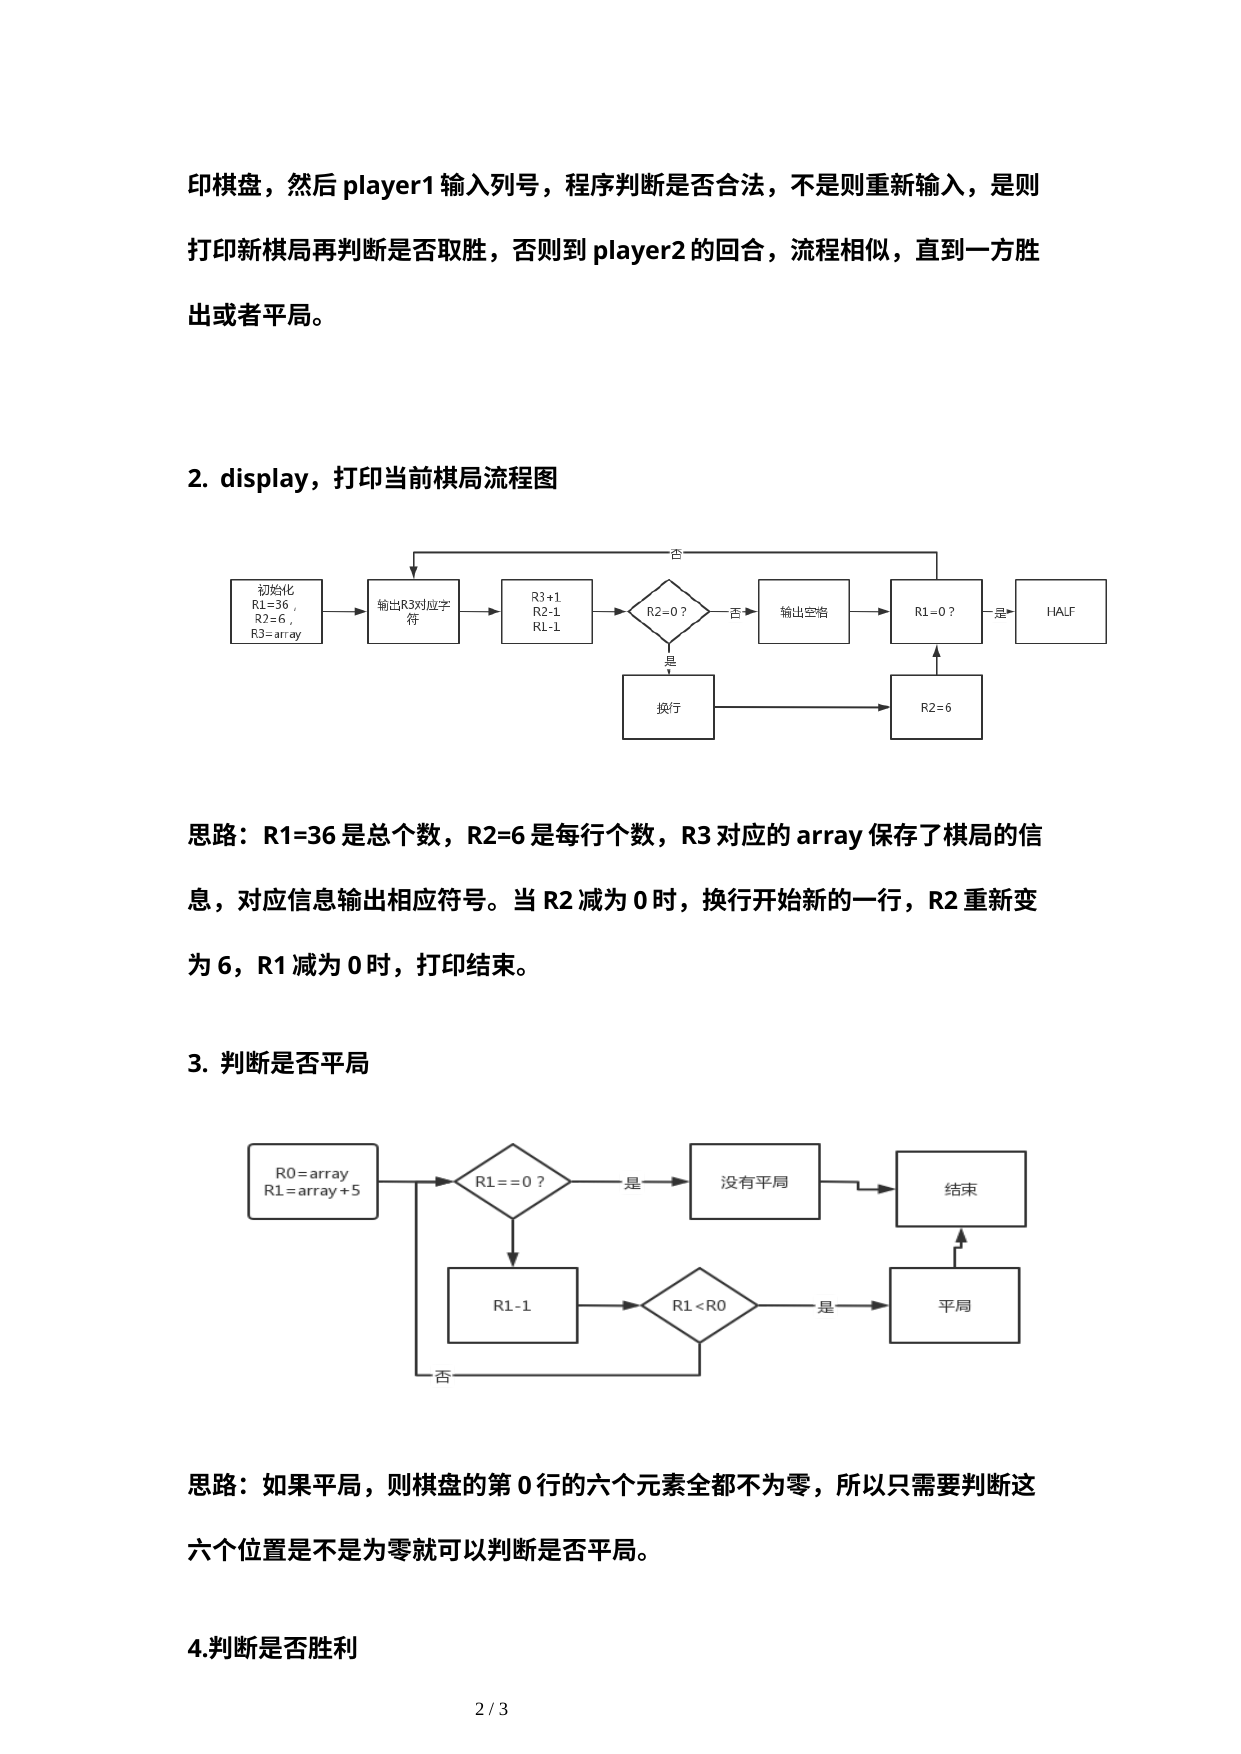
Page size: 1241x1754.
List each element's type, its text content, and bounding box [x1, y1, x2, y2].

text 4.判断是否胜利 [187, 1614, 1053, 1679]
list 判断是否平局 [187, 1029, 1053, 1093]
list display，打印当前棋局流程图 [187, 444, 1053, 508]
picture [187, 508, 1135, 768]
text 思路：R1=36是总个数，R2=6是每行个数，R3对应的array保存了棋局的信息，对应信息输出相应符号。当R2减为0时，换行开始新的一行，R2重新变为6，R1减为0时，打印结束。 [187, 801, 1053, 996]
text 思路：如果平局，则棋盘的第0行的六个元素全都不为零，所以只需要判断这六个位置是不是为零就可以判断是否平局。 [187, 1451, 1053, 1581]
text 先初始化棋盘，打印棋盘，然后player1输入列号，程序判断是否合法，不是则重新输入，是则打印新棋局再判断是否取胜，否则到player2的回合，流程相似，直到一方胜出或者平局。 [187, 151, 1053, 346]
picture [187, 1093, 1067, 1409]
